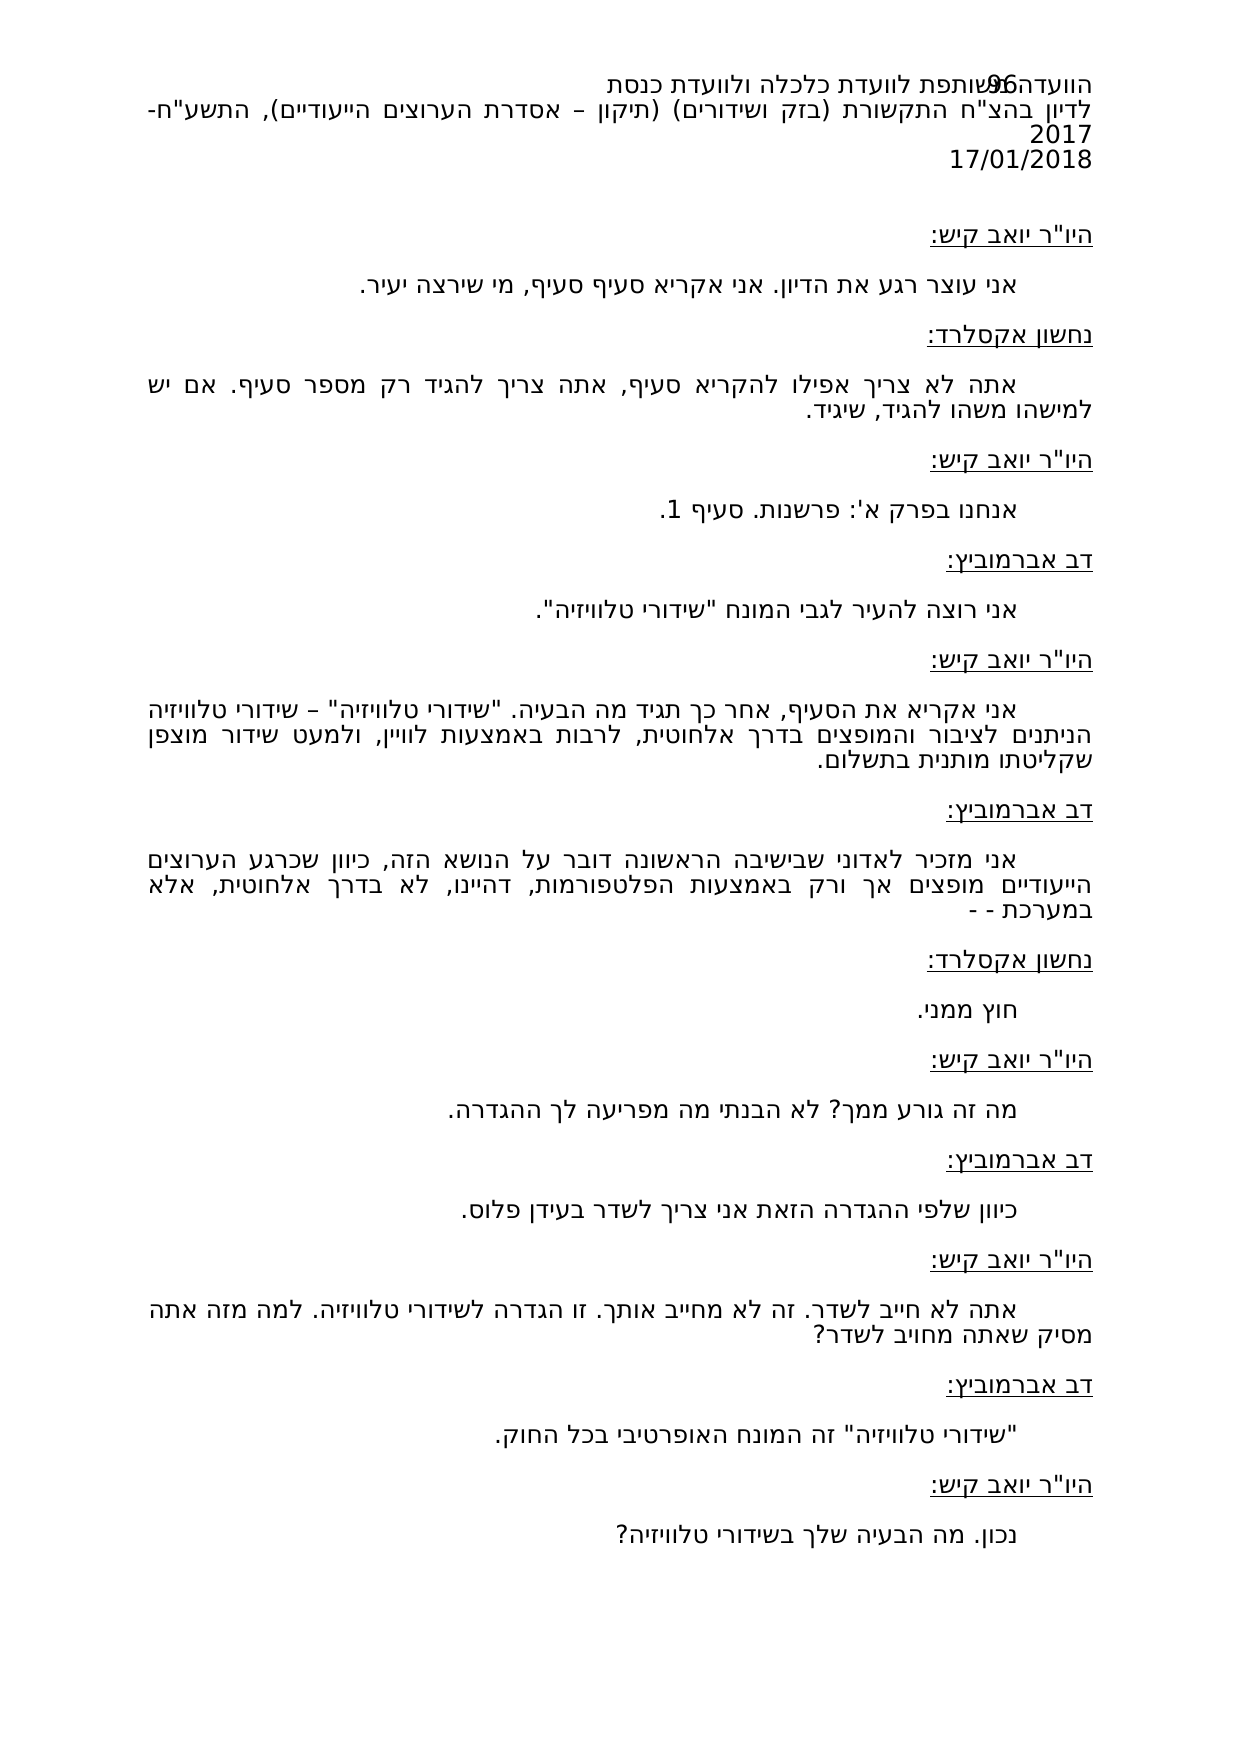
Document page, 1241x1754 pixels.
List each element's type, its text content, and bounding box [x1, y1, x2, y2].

text נכון. מה הבעיה שלך בשידורי טלוויזיה? [147, 1524, 1093, 1549]
text דב אברמוביץ: [147, 799, 1093, 824]
text אנחנו בפרק א': פרשנות. סעיף 1. [147, 499, 1093, 524]
text מה זה גורע ממך? לא הבנתי מה מפריעה לך ההגדרה. [147, 1099, 1093, 1124]
text אתה לא צריך אפילו להקריא סעיף, אתה צריך להגיד רק מספר סעיף. אם יש למישהו משהו להגיד, שיגיד. [147, 374, 1093, 424]
text אני מזכיר לאדוני שבישיבה הראשונה דובר על הנושא הזה, כיוון שכרגע הערוצים הייעודיים מופצים אך ורק באמצעות הפלטפורמות, דהיינו, לא בדרך אלחוטית, אלא במערכת - - [147, 849, 1093, 924]
text היו"ר יואב קיש: [147, 449, 1093, 474]
text אני רוצה להעיר לגבי המונח "שידורי טלוויזיה". [147, 599, 1093, 624]
text היו"ר יואב קיש: [147, 224, 1093, 249]
text כיוון שלפי ההגדרה הזאת אני צריך לשדר בעידן פלוס. [147, 1199, 1093, 1224]
text היו"ר יואב קיש: [147, 649, 1093, 674]
text נחשון אקסלרד: [147, 324, 1093, 349]
text "שידורי טלוויזיה" זה המונח האופרטיבי בכל החוק. [147, 1424, 1093, 1449]
text דב אברמוביץ: [147, 1374, 1093, 1399]
text נחשון אקסלרד: [147, 949, 1093, 974]
text היו"ר יואב קיש: [147, 1249, 1093, 1274]
text אני עוצר רגע את הדיון. אני אקריא סעיף סעיף, מי שירצה יעיר. [147, 274, 1093, 299]
text אתה לא חייב לשדר. זה לא מחייב אותך. זו הגדרה לשידורי טלוויזיה. למה מזה אתה מסיק שאתה מחויב לשדר? [147, 1299, 1093, 1349]
text דב אברמוביץ: [147, 1149, 1093, 1174]
text היו"ר יואב קיש: [147, 1049, 1093, 1074]
text חוץ ממני. [147, 999, 1093, 1024]
text דב אברמוביץ: [147, 549, 1093, 574]
text היו"ר יואב קיש: [147, 1474, 1093, 1499]
text אני אקריא את הסעיף, אחר כך תגיד מה הבעיה. "שידורי טלוויזיה" – שידורי טלוויזיה הניתנים לציבור והמופצים בדרך אלחוטית, לרבות באמצעות לוויין, ולמעט שידור מוצפן שקליטתו מותנית בתשלום. [147, 699, 1093, 774]
